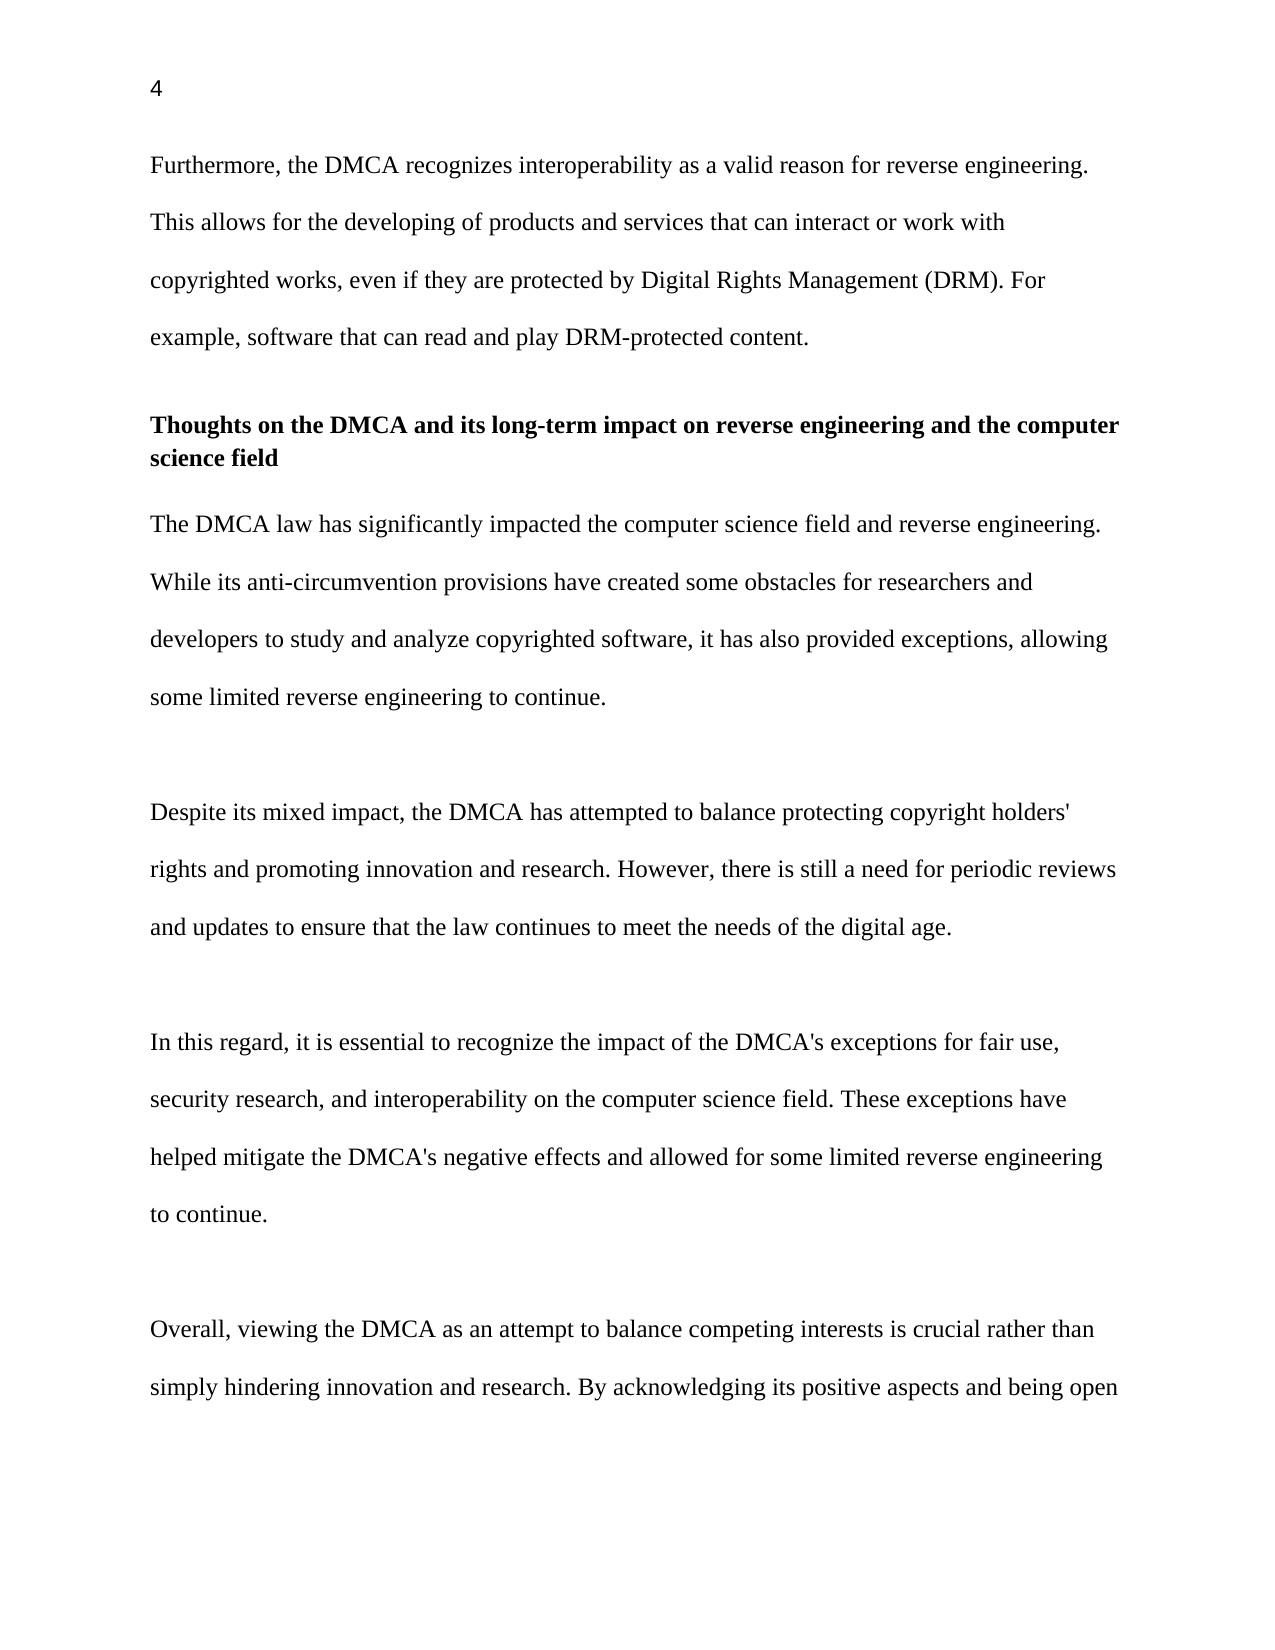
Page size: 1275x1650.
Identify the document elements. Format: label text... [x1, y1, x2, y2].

text Thoughts on the DMCA and its long-term impact on reverse engineering and the computer science field [150, 410, 1125, 472]
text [150, 1314, 1125, 1401]
text Furthermore, the DMCA recognizes interoperability as a valid reason for reverse engineering. This allows for the developing of products and services that can interact or work with copyrighted works, even if they are protected by Digital Rights Management (DRM). For example, software that can read and play DRM-protected content. [150, 150, 1125, 351]
text The DMCA law has significantly impacted the computer science field and reverse engineering. While its anti-circumvention provisions have created some obstacles for researchers and developers to study and analyze copyrighted software, it has also provided exceptions, allowing some limited reverse engineering to continue. [150, 509, 1125, 711]
text Despite its mixed impact, the DMCA has attempted to balance protecting copyright holders' rights and promoting innovation and research. However, there is still a need for periodic reviews and updates to ensure that the law continues to meet the needs of the digital age. [150, 797, 1125, 941]
text In this regard, it is essential to recognize the impact of the DMCA's exceptions for fair use, security research, and interoperability on the computer science field. These exceptions have helped mitigate the DMCA's negative effects and allowed for some limited reverse engineering to continue. [150, 1027, 1125, 1228]
